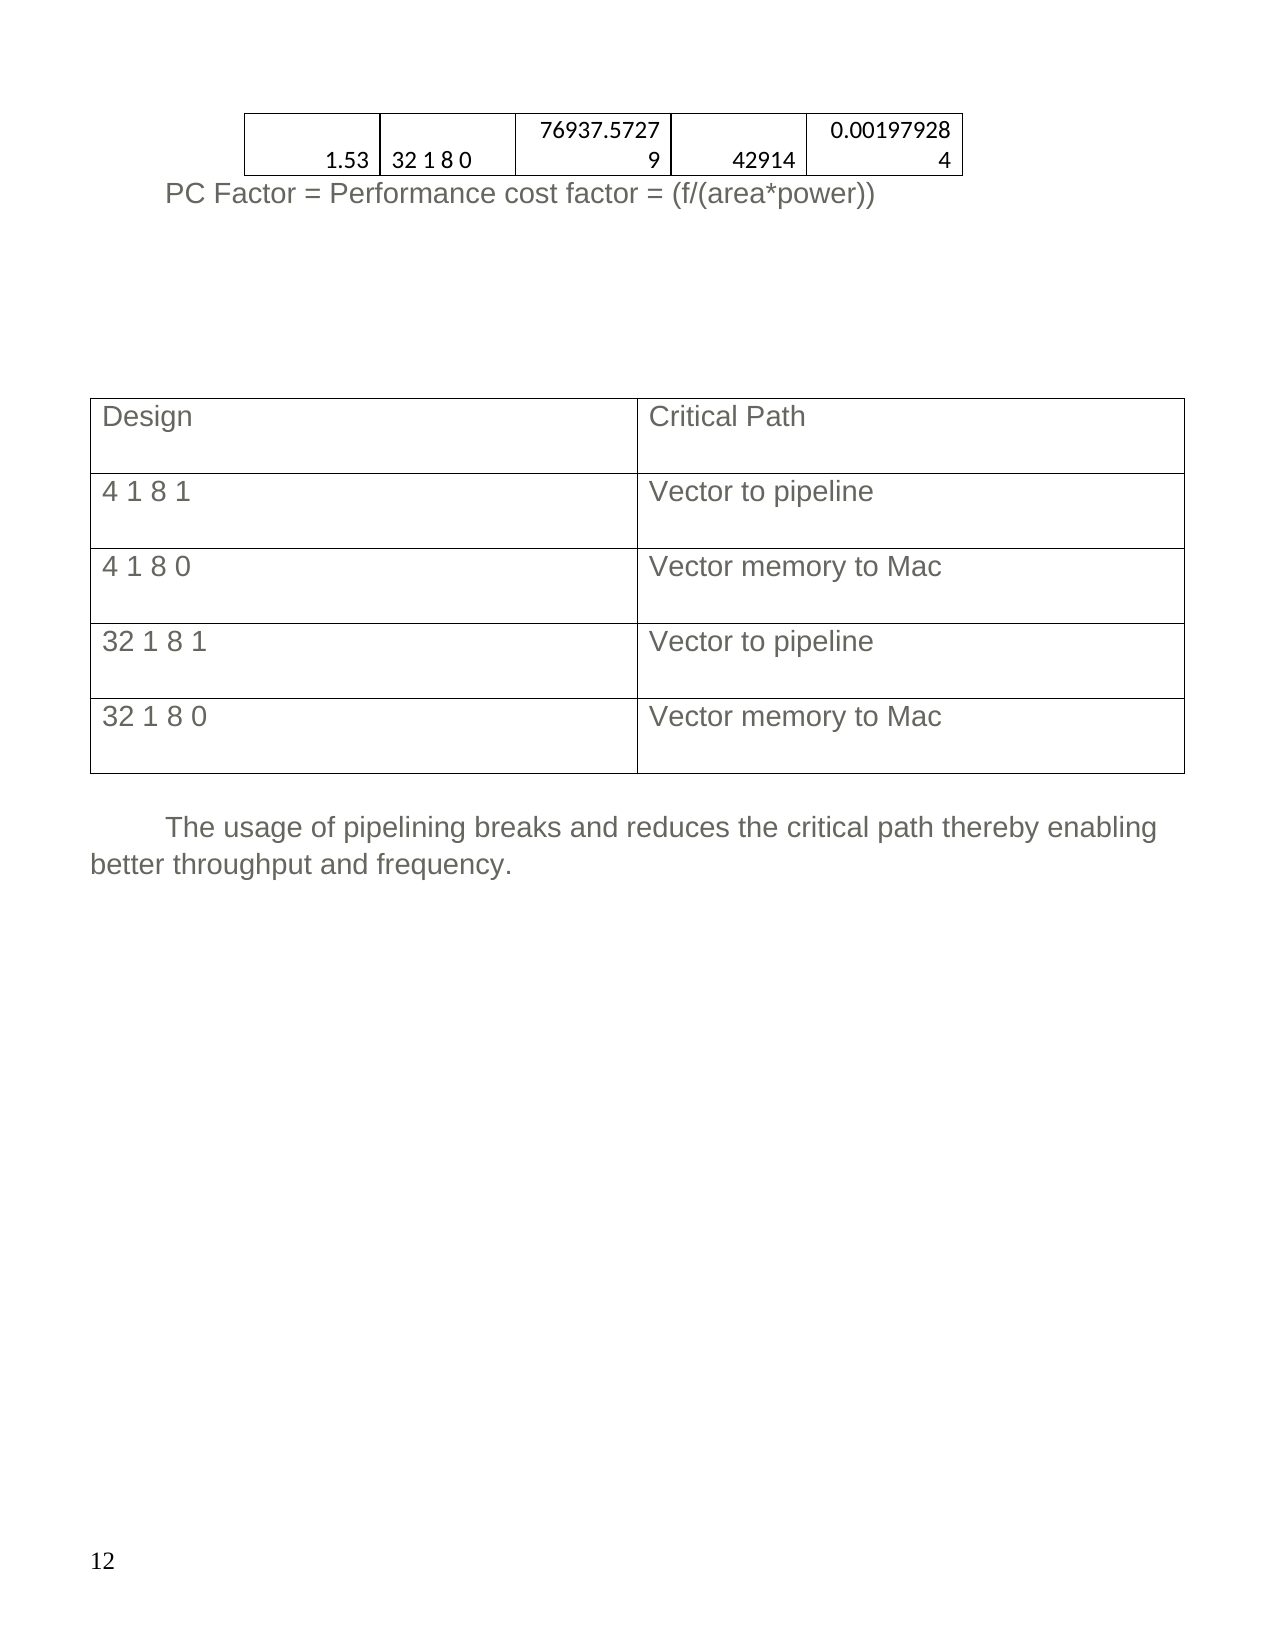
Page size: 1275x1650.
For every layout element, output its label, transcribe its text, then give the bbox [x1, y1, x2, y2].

table_cell Vector memory to Mac [638, 549, 1184, 623]
list PC Factor = Performance cost factor = (f/(area*power)) [90, 176, 1185, 210]
table_cell 42914 [672, 114, 806, 175]
table_cell 32 1 8 0 [381, 114, 515, 175]
table_cell Vector to pipeline [638, 624, 1184, 698]
list The usage of pipelining breaks and reduces the critical path thereby enabling better throughput and frequency. [90, 810, 1185, 881]
table_cell 76937.57279 [516, 114, 670, 175]
table_cell 4 1 8 1 [91, 474, 637, 548]
table_cell Vector memory to Mac [638, 699, 1184, 772]
table_cell 1.53 [245, 114, 379, 175]
table_cell 32 1 8 1 [91, 624, 637, 698]
table_header Critical Path [638, 399, 1184, 473]
table_cell 0.001979284 [807, 114, 962, 175]
table_header Design [91, 399, 637, 473]
table_cell 4 1 8 0 [91, 549, 637, 623]
table_cell Vector to pipeline [638, 474, 1184, 548]
table_cell 32 1 8 0 [91, 699, 637, 772]
